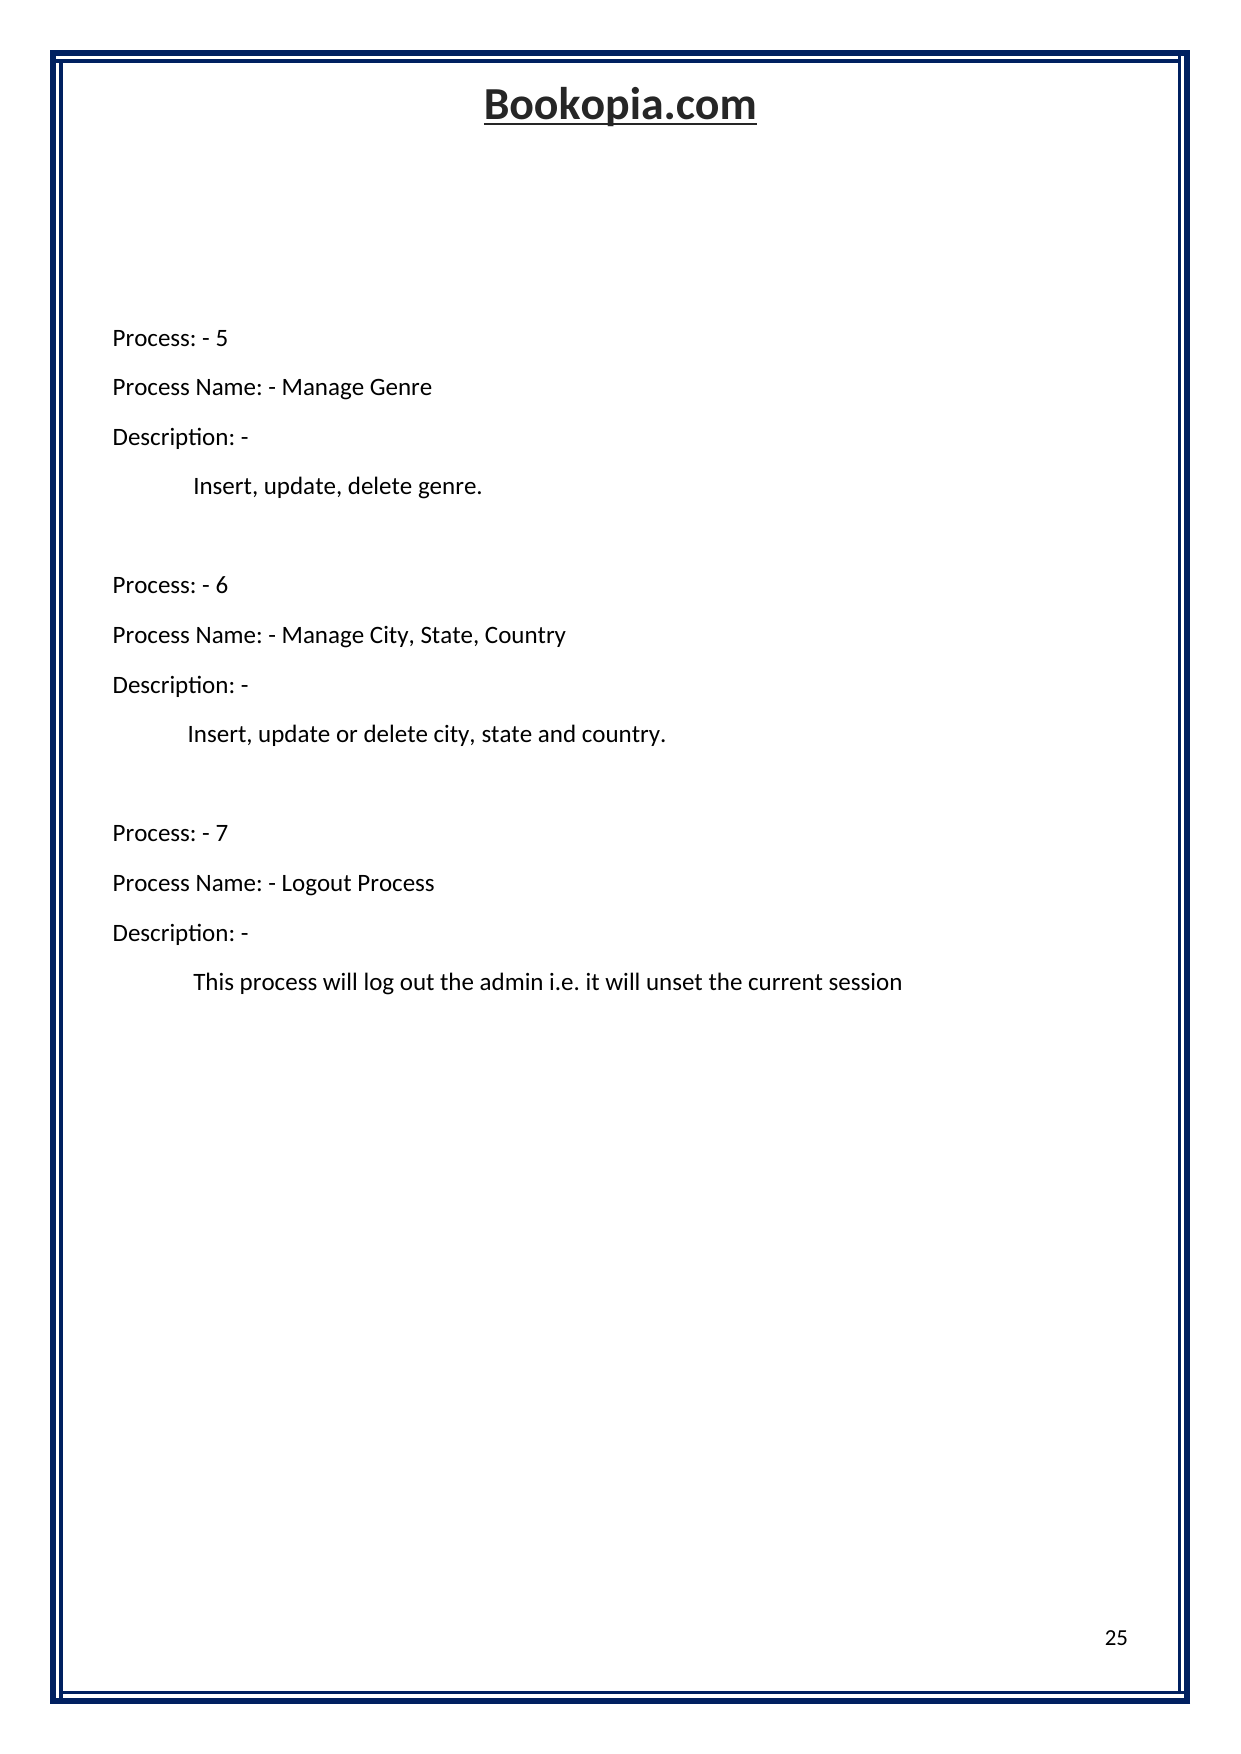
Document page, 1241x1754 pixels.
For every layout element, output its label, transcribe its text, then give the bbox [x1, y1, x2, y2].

text Process: - 5 [112, 322, 1128, 352]
text Process: - 6 [112, 570, 1128, 600]
text Description: - [112, 669, 1128, 699]
text Description: - [112, 421, 1128, 451]
text This process will log out the admin i.e. it will unset the current session [112, 966, 1128, 997]
text Process Name: - Logout Process [112, 867, 1128, 898]
text Insert, update or delete city, state and country. [112, 718, 1128, 749]
text Process: - 7 [112, 818, 1128, 848]
text Description: - [112, 917, 1128, 947]
text Process Name: - Manage Genre [112, 371, 1128, 402]
text Insert, update, delete genre. [112, 471, 1128, 501]
text Process Name: - Manage City, State, Country [112, 619, 1128, 650]
